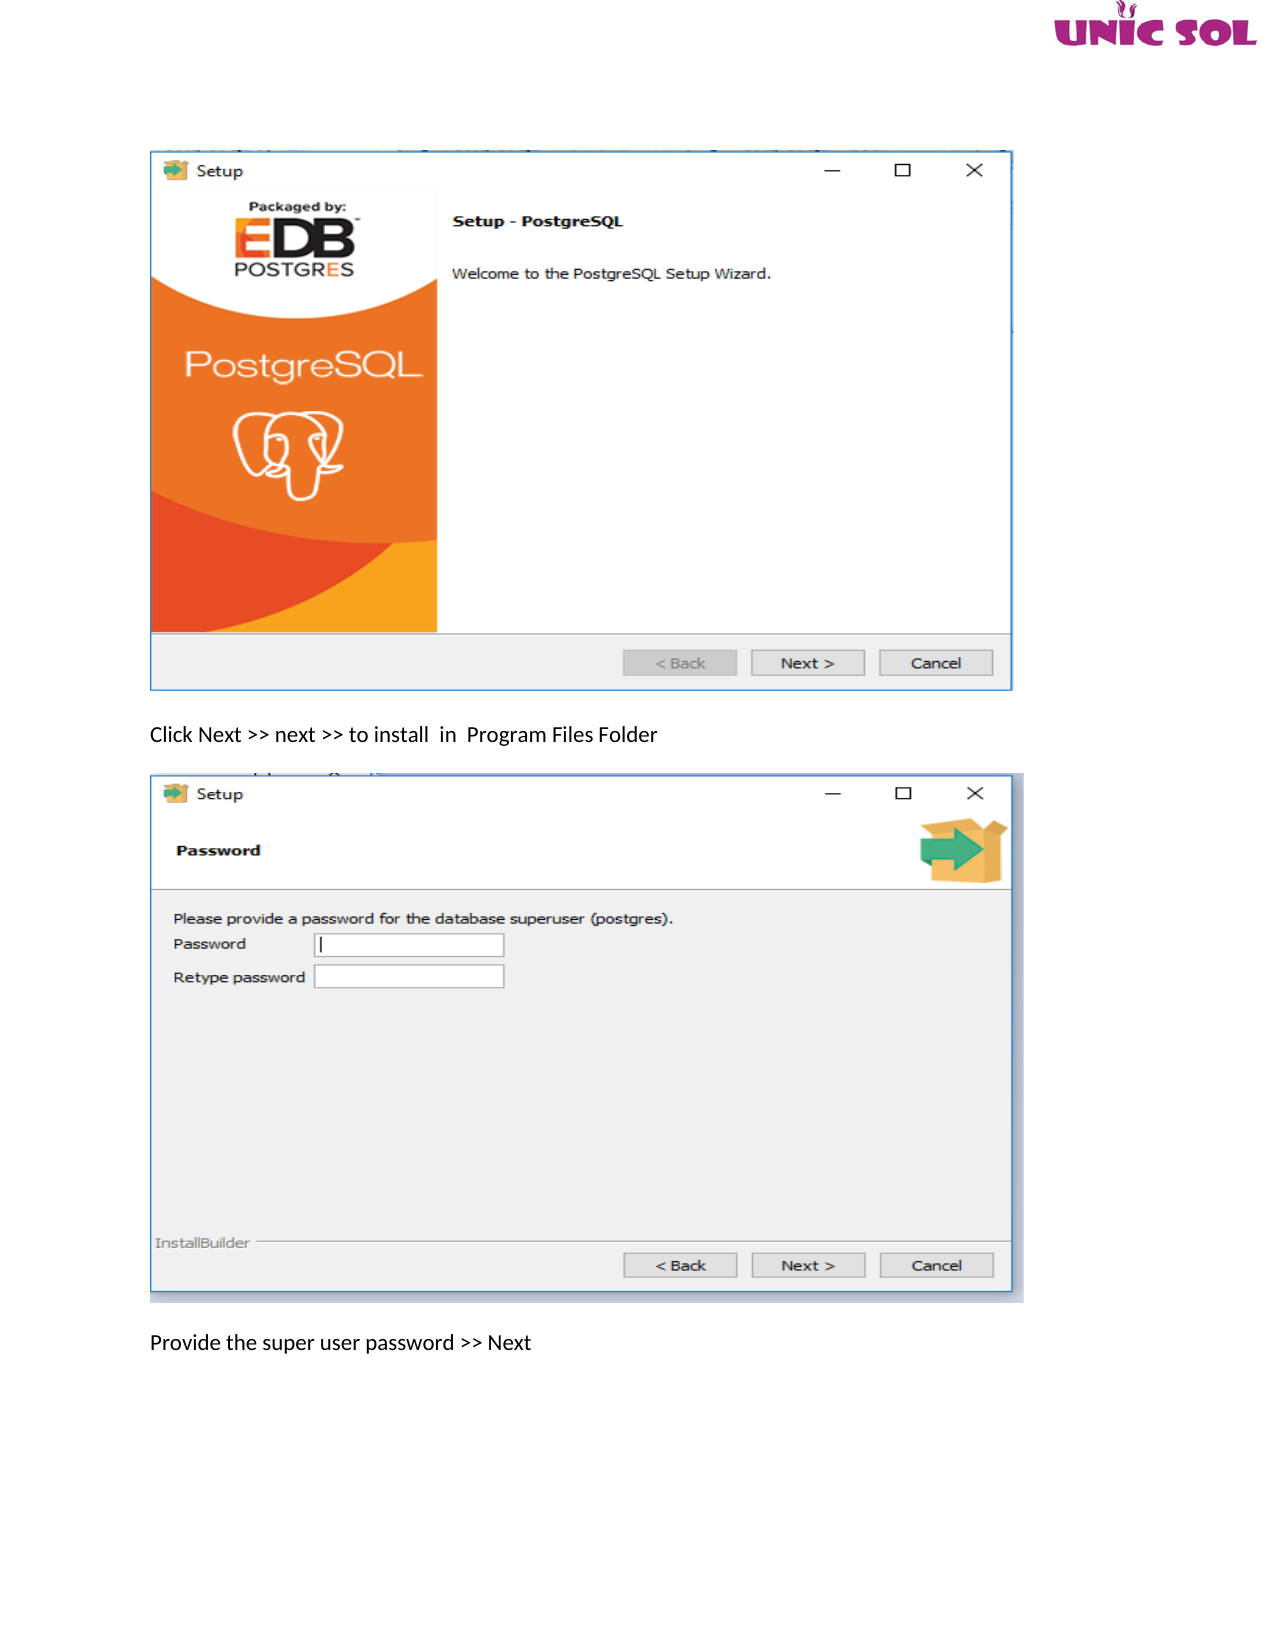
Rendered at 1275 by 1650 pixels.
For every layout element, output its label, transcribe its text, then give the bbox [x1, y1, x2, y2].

text Provide the super user password >> Next [150, 1328, 1125, 1356]
picture [1049, 0, 1274, 57]
picture [150, 150, 1017, 696]
text Click Next >> next >> to install in Program Files Folder [150, 720, 1125, 748]
picture [150, 773, 1024, 1303]
